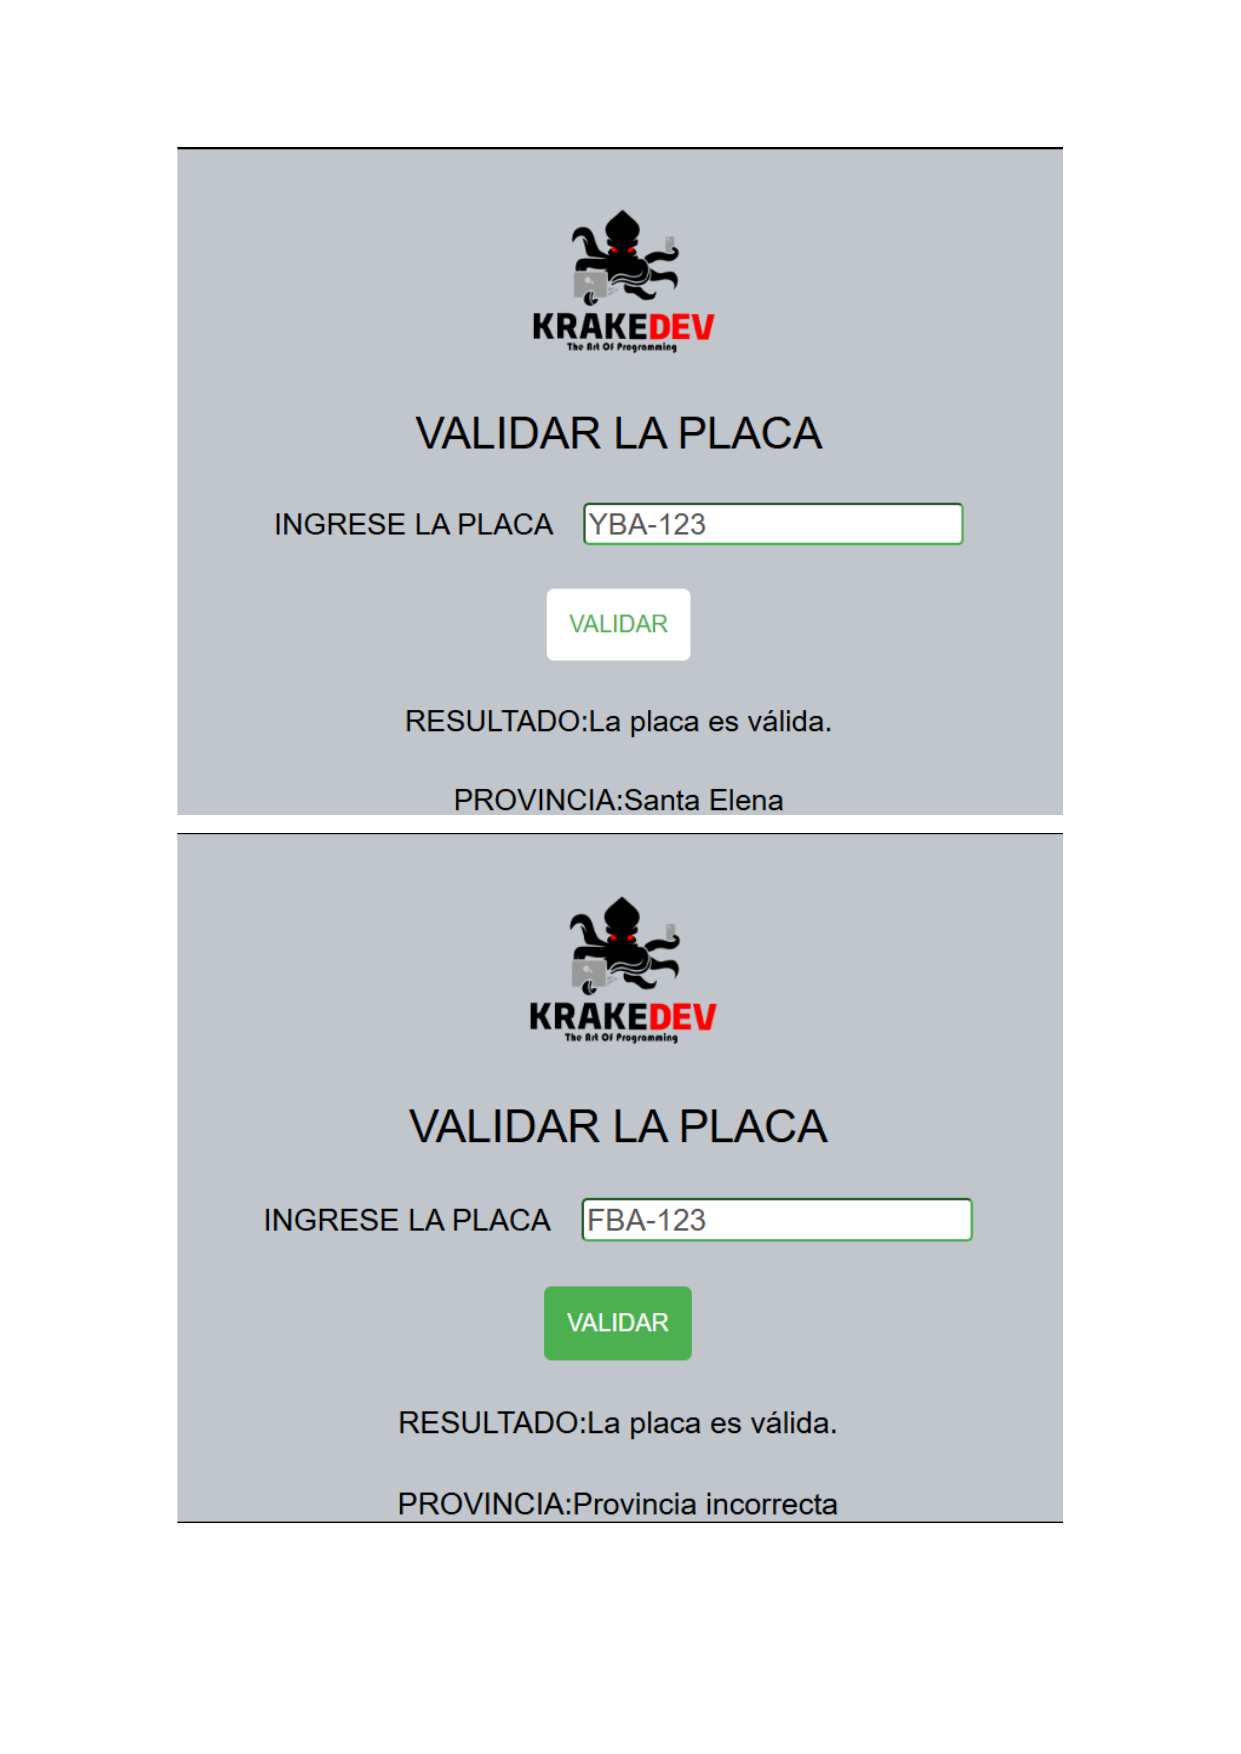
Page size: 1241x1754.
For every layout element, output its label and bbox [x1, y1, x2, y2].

picture [177, 147, 1063, 815]
picture [177, 833, 1063, 1523]
